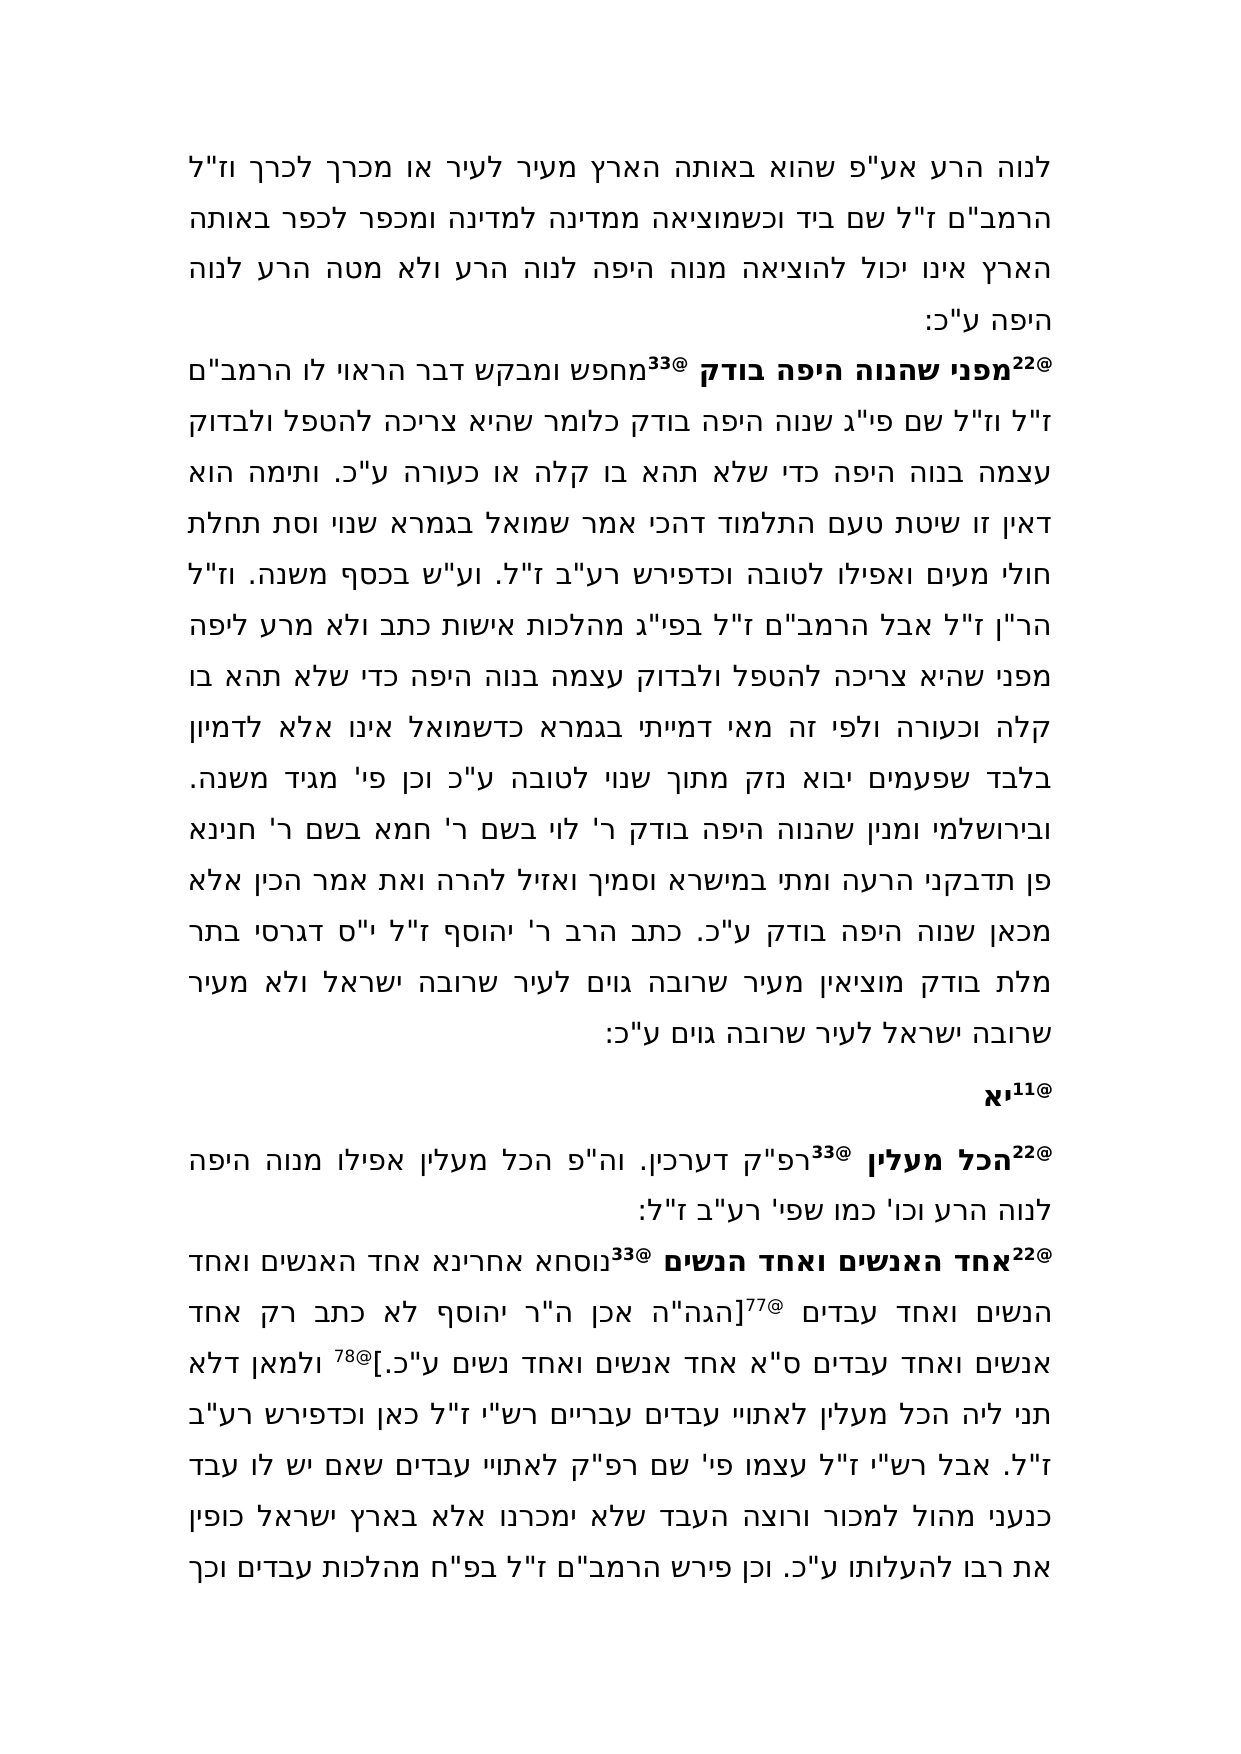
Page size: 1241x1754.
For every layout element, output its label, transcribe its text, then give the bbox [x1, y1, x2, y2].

text @11יא [187, 1079, 1053, 1113]
text @22מפני שהנוה היפה בודק @33מחפש ומבקש דבר הראוי לו הרמב"ם ז"ל וז"ל שם פי"ג שנוה היפה בודק כלומר שהיא צריכה להטפל ולבדוק עצמה בנוה היפה כדי שלא תהא בו קלה או כעורה ע"כ. ותימה הוא דאין זו שיטת טעם התלמוד דהכי אמר שמואל בגמרא שנוי וסת תחלת חולי מעים ואפילו לטובה וכדפירש רע"ב ז"ל. וע"ש בכסף משנה. וז"ל הר"ן ז"ל אבל הרמב"ם ז"ל בפי"ג מהלכות אישות כתב ולא מרע ליפה מפני שהיא צריכה להטפל ולבדוק עצמה בנוה היפה כדי שלא תהא בו קלה וכעורה ולפי זה מאי דמייתי בגמרא כדשמואל אינו אלא לדמיון בלבד שפעמים יבוא נזק מתוך שנוי לטובה ע"כ וכן פי' מגיד משנה. ובירושלמי ומנין שהנוה היפה בודק ר' לוי בשם ר' חמא בשם ר' חנינא פן תדבקני הרעה ומתי במישרא וסמיך ואזיל להרה ואת אמר הכין אלא מכאן שנוה היפה בודק ע"כ. כתב הרב ר' יהוסף ז"ל י"ס דגרסי בתר מלת בודק מוציאין מעיר שרובה גוים לעיר שרובה ישראל ולא מעיר שרובה ישראל לעיר שרובה גוים ע"כ: [187, 354, 1053, 1050]
text @22הכל מעלין @33רפ"ק דערכין. וה"פ הכל מעלין אפילו מנוה היפה לנוה הרע וכו' כמו שפי' רע"ב ז"ל: [187, 1143, 1053, 1228]
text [187, 1245, 1053, 1584]
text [187, 150, 1053, 337]
